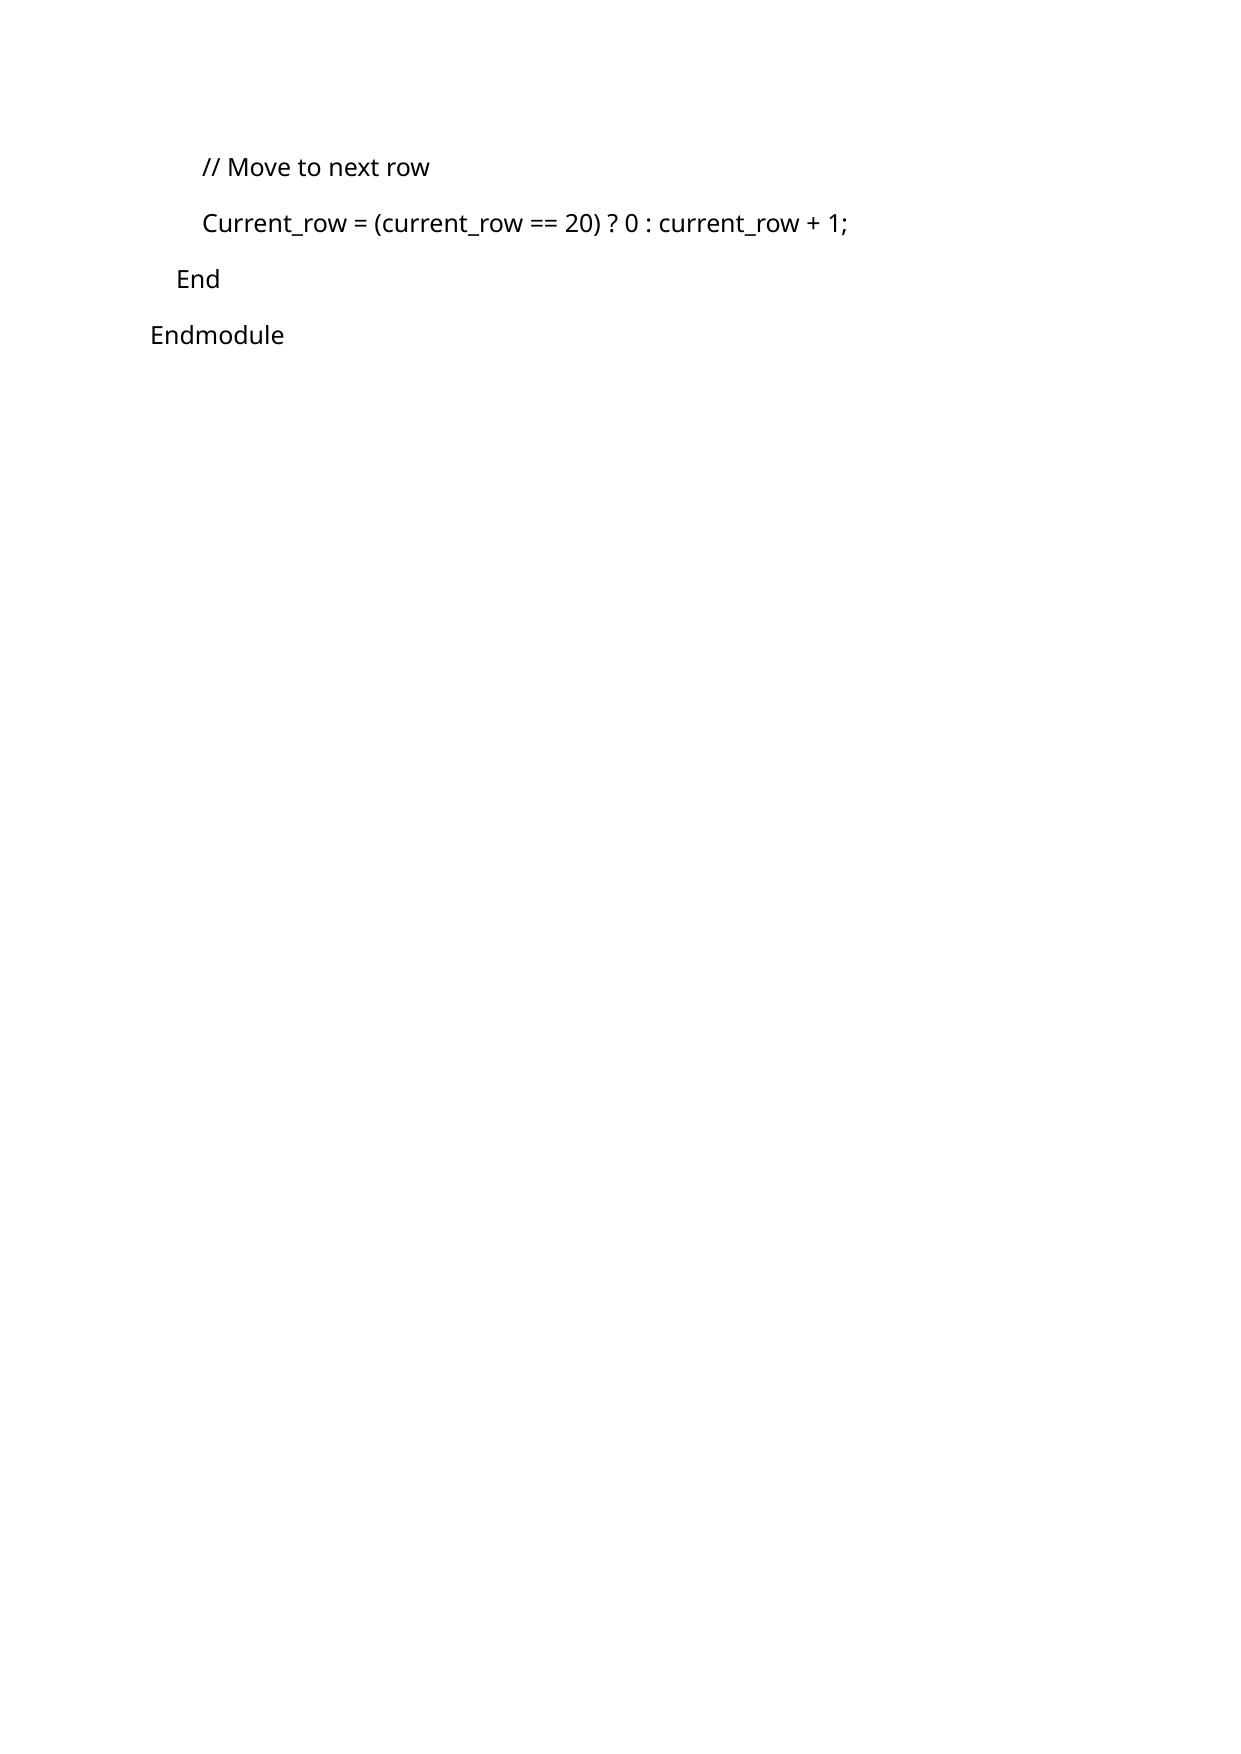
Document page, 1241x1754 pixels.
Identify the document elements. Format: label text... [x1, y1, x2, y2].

text Endmodule [150, 317, 1090, 352]
text End [150, 262, 1090, 296]
text Current_row = (current_row == 20) ? 0 : current_row + 1; [150, 206, 1090, 240]
text // Move to next row [150, 150, 1090, 184]
